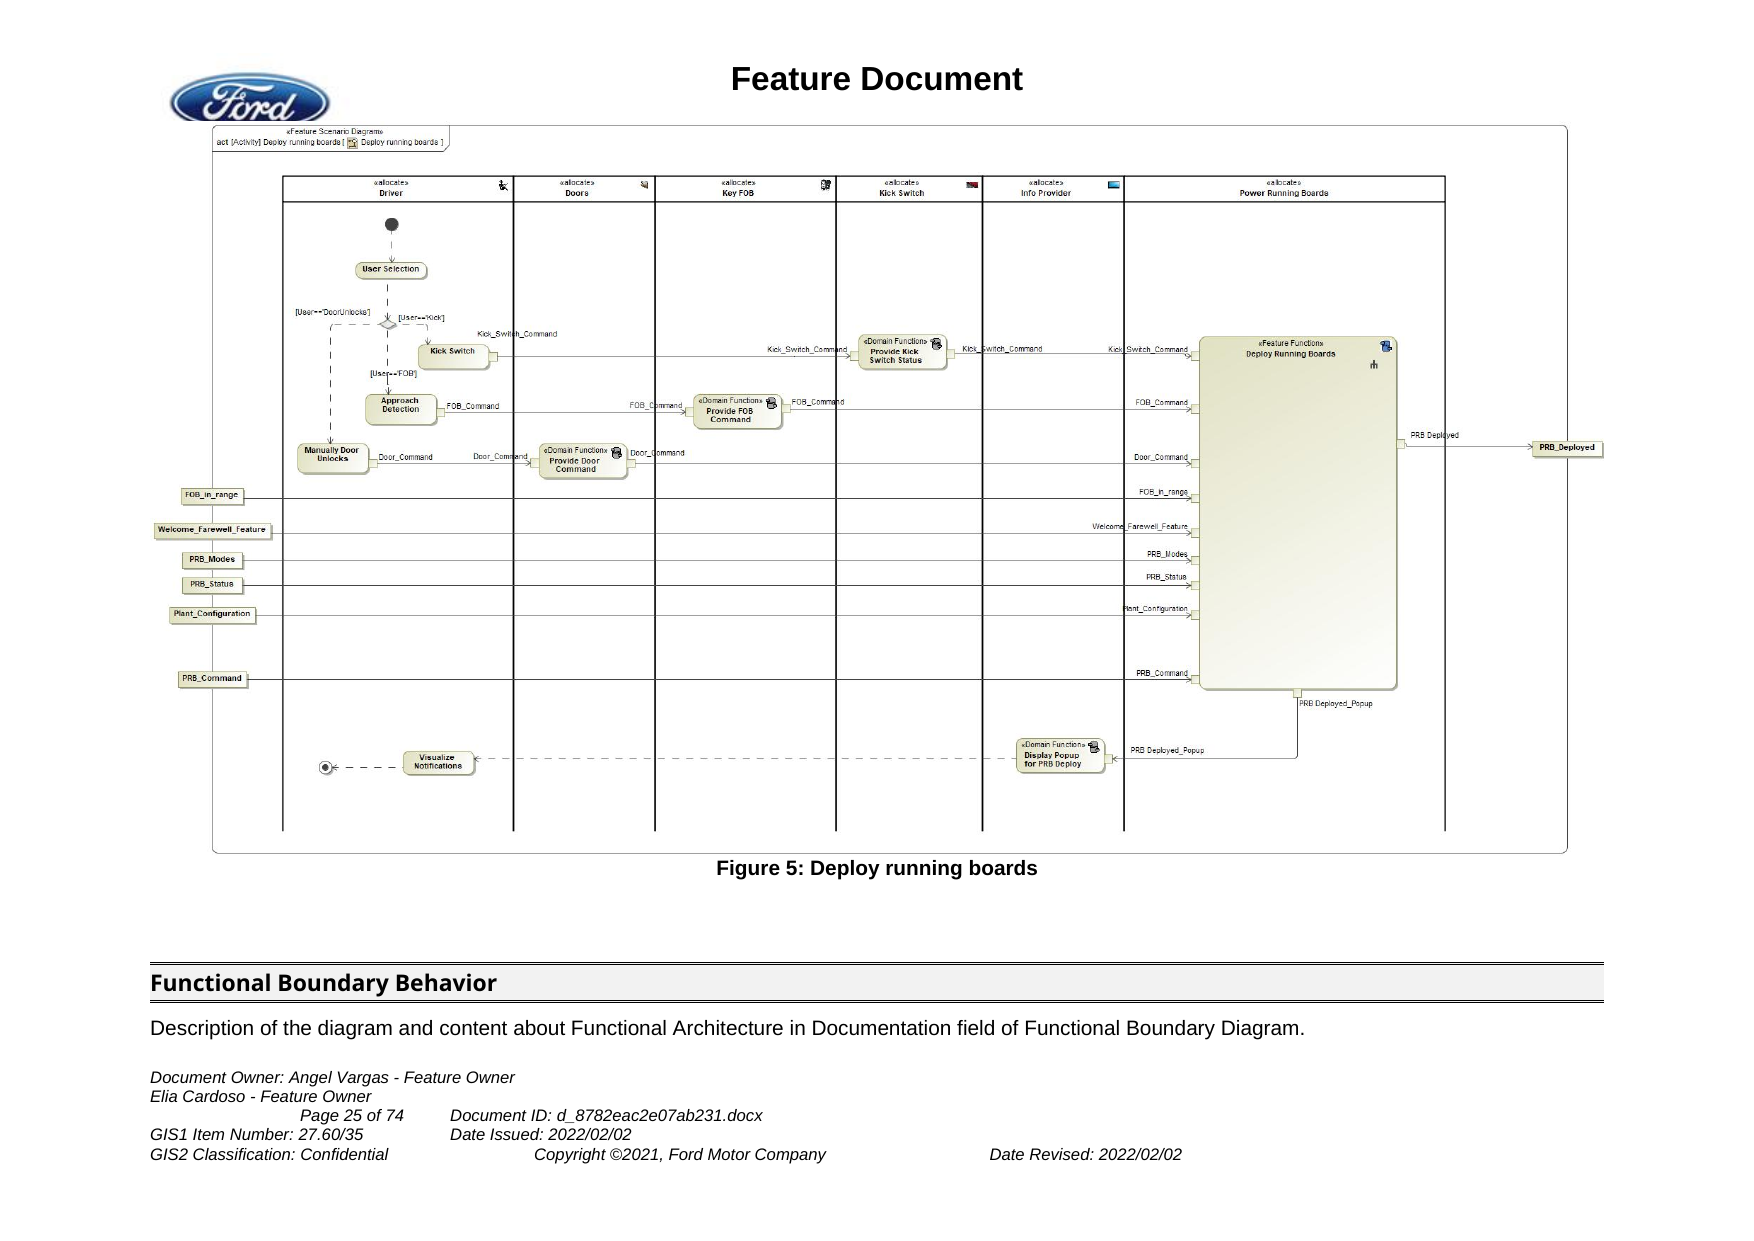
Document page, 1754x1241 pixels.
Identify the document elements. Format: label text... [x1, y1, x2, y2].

picture [150, 53, 1605, 856]
text Description of the diagram and content about Functional Architecture in Documentation field of Functional Boundary Diagram. [150, 1016, 1604, 1040]
text Figure 5: Deploy running boards [150, 856, 1604, 879]
text Functional Boundary Behavior [150, 965, 1604, 1000]
